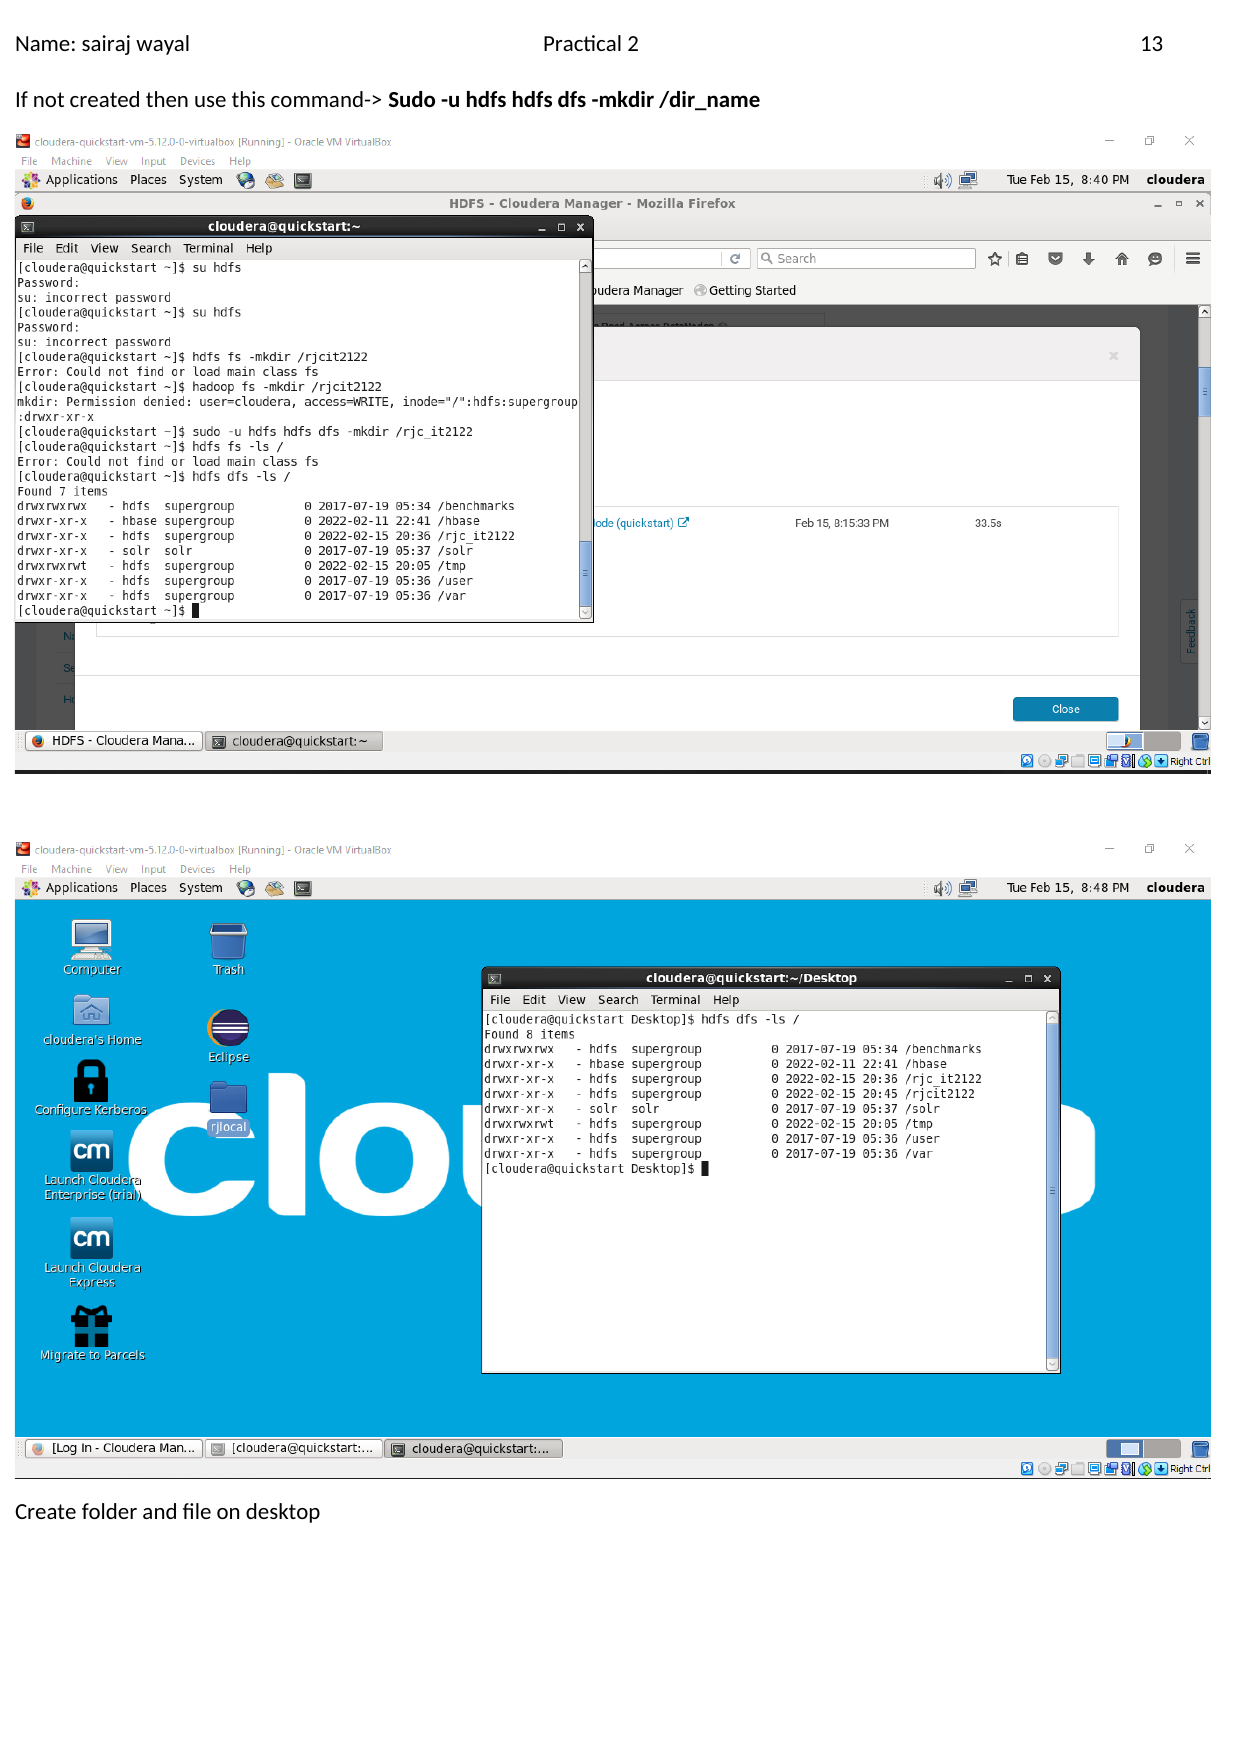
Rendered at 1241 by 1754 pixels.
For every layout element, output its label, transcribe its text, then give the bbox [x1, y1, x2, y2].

picture [14, 132, 1211, 774]
picture [74, 995, 109, 1024]
picture [78, 1307, 105, 1314]
picture [14, 1438, 1211, 1479]
picture [71, 1218, 112, 1258]
picture [208, 1010, 248, 1046]
picture [14, 839, 1211, 899]
picture [76, 1335, 87, 1346]
picture [96, 1335, 107, 1346]
picture [72, 920, 111, 959]
picture [129, 1082, 254, 1215]
picture [463, 968, 1095, 1373]
picture [72, 1310, 87, 1326]
picture [320, 1103, 449, 1215]
text Create folder and file on desktop [15, 1497, 1211, 1526]
picture [269, 1074, 305, 1215]
picture [96, 1311, 111, 1326]
picture [210, 924, 247, 958]
picture [71, 1131, 112, 1171]
text If not created then use this command-> Sudo -u hdfs hdfs dfs -mkdir /dir_name [15, 85, 1211, 113]
picture [75, 1061, 107, 1101]
